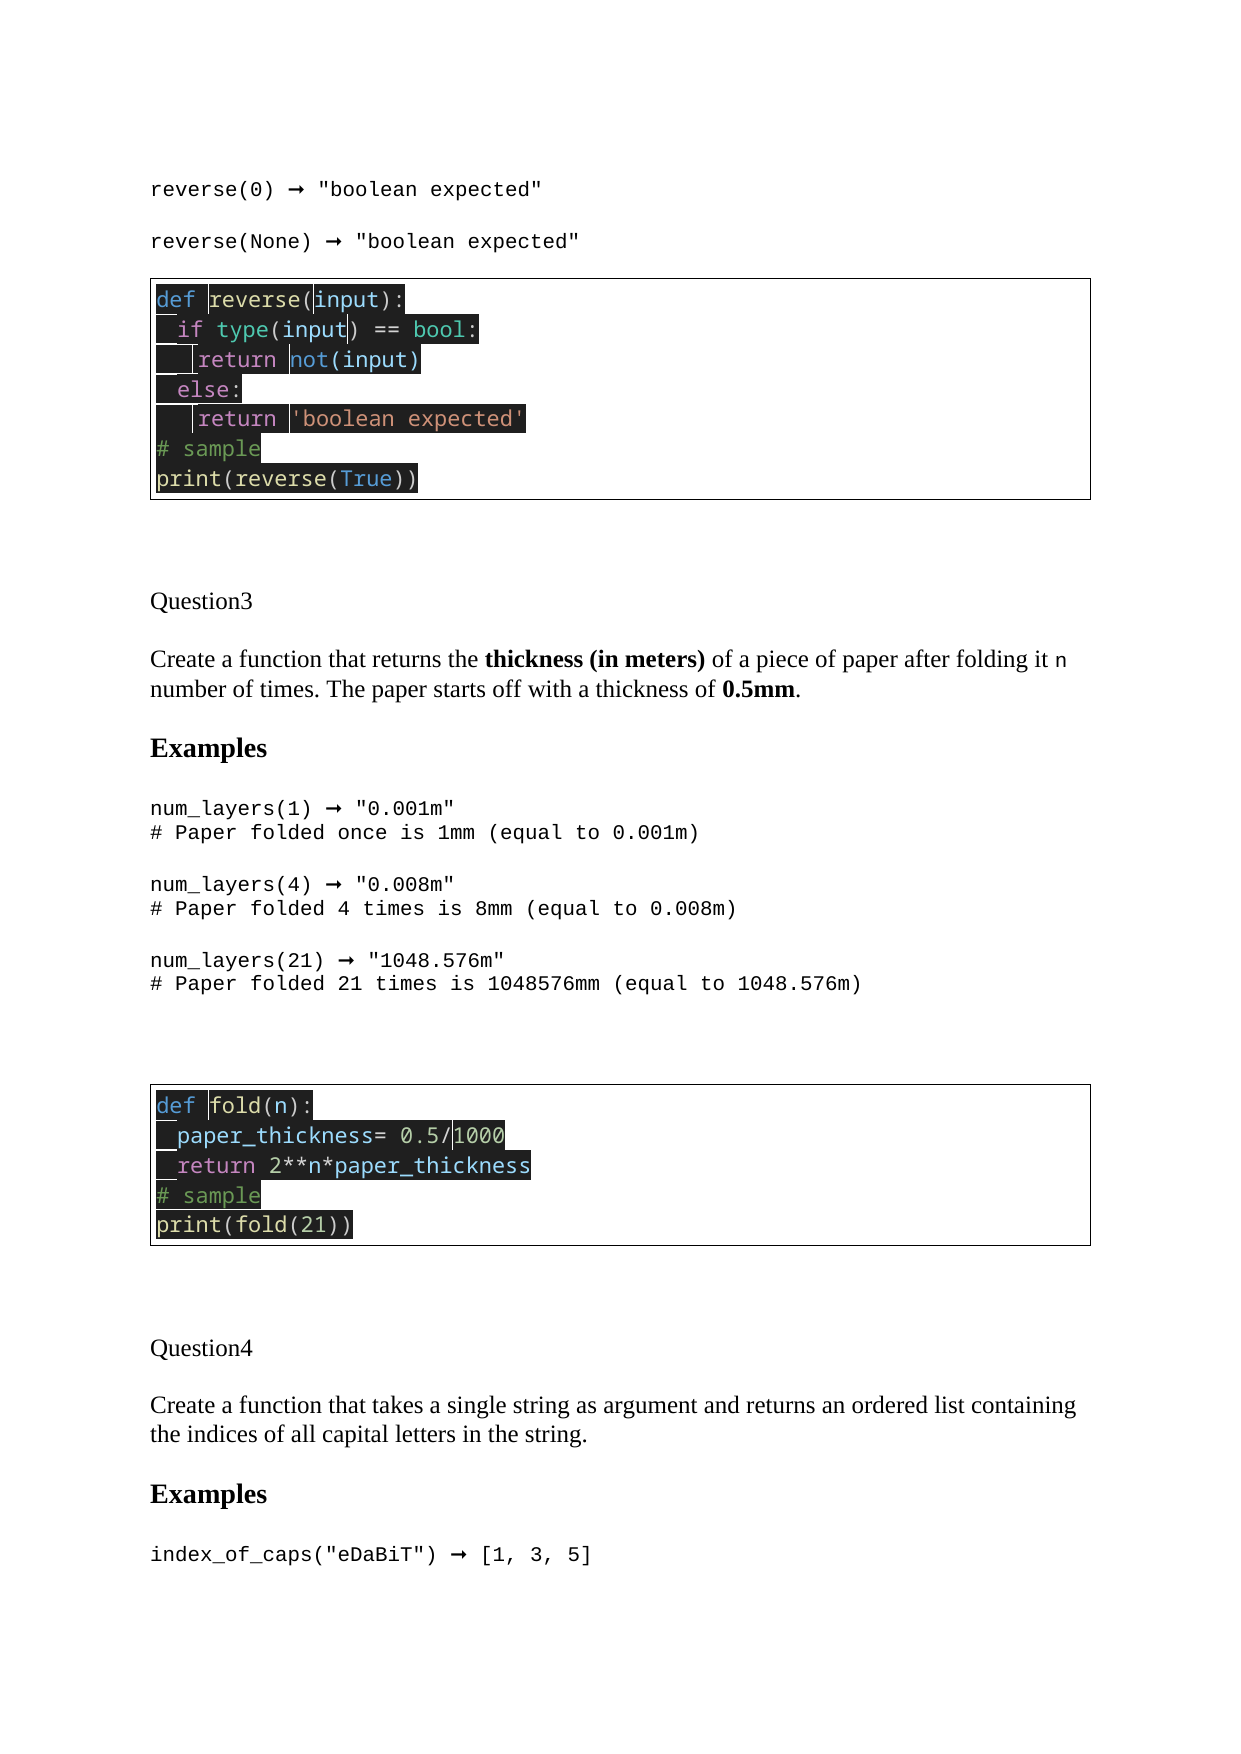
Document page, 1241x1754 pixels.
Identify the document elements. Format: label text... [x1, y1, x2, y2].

text index_of_caps("eDaBiT") ➞ [1, 3, 5] [150, 1539, 1090, 1567]
text Question3 [150, 586, 1090, 615]
text num_layers(21) ➞ "1048.576m" [150, 945, 1090, 973]
table_header def reverse(input): if type(input) == bool: return not(input) else: return 'boolean expected' # sample print(reverse(True)) [151, 279, 1090, 498]
text Question4 [150, 1333, 1090, 1361]
text # Paper folded 21 times is 1048576mm (equal to 1048.576m) [150, 973, 1090, 997]
text reverse(0) ➞ "boolean expected" [150, 174, 1090, 202]
text # Paper folded 4 times is 8mm (equal to 0.008m) [150, 897, 1090, 921]
text num_layers(4) ➞ "0.008m" [150, 869, 1090, 897]
text Create a function that returns the thickness (in meters) of a piece of paper after folding it n number of times. The paper starts off with a thickness of 0.5mm. [150, 644, 1090, 702]
text reverse(None) ➞ "boolean expected" [150, 226, 1090, 254]
subtitle Examples [150, 1477, 1090, 1509]
table_header def fold(n): paper_thickness= 0.5/1000 return 2**n*paper_thickness # sample print(fold(21)) [151, 1085, 1090, 1245]
text num_layers(1) ➞ "0.001m" [150, 793, 1090, 822]
text # Paper folded once is 1mm (equal to 0.001m) [150, 822, 1090, 845]
text Create a function that takes a single string as argument and returns an ordered list containing the indices of all capital letters in the string. [150, 1391, 1090, 1448]
subtitle Examples [150, 732, 1090, 764]
